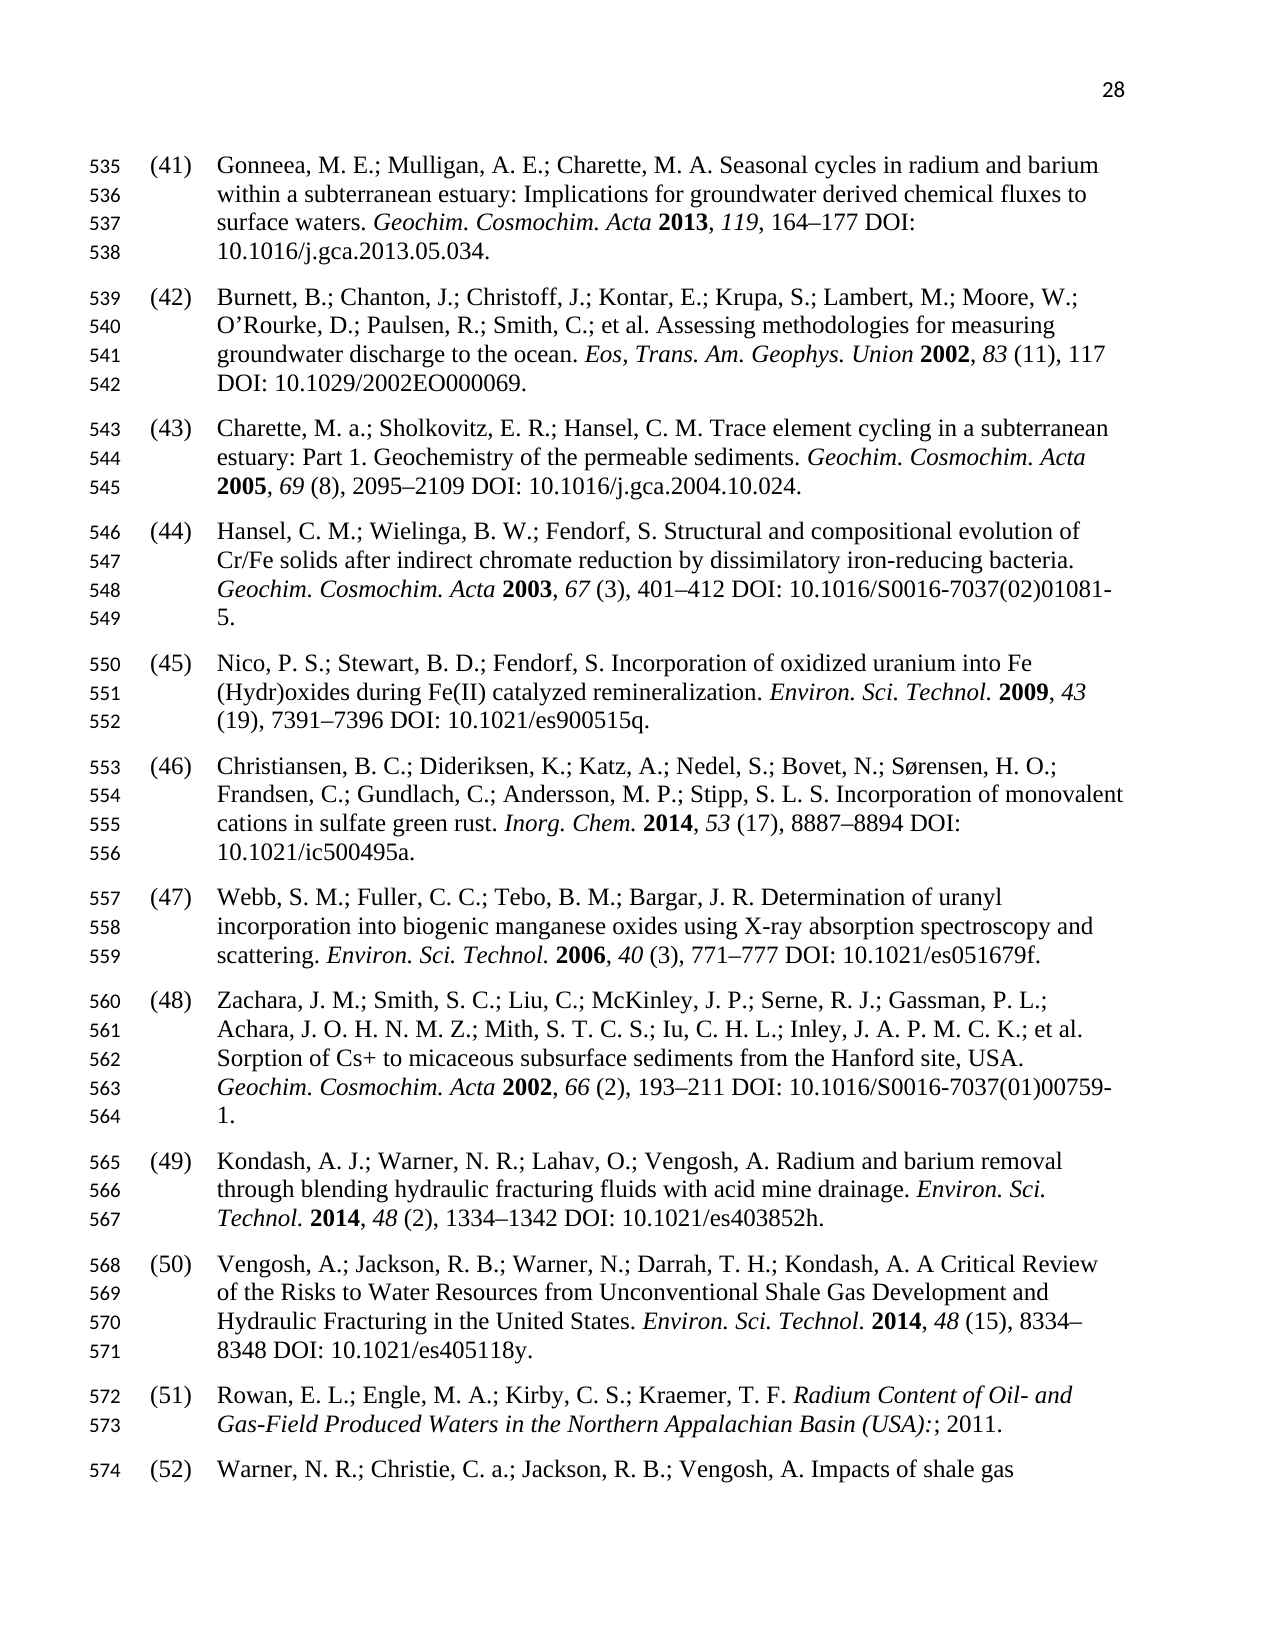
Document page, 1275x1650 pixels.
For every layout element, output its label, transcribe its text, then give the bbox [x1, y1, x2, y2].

text (41) Gonneea, M. E.; Mulligan, A. E.; Charette, M. A. Seasonal cycles in radium and barium within a subterranean estuary: Implications for groundwater derived chemical fluxes to surface waters. Geochim. Cosmochim. Acta 2013, 119, 164–177 DOI: 10.1016/j.gca.2013.05.034. [150, 150, 1125, 265]
text (47) Webb, S. M.; Fuller, C. C.; Tebo, B. M.; Bargar, J. R. Determination of uranyl incorporation into biogenic manganese oxides using X-ray absorption spectroscopy and scattering. Environ. Sci. Technol. 2006, 40 (3), 771–777 DOI: 10.1021/es051679f. [150, 882, 1125, 969]
text (51) Rowan, E. L.; Engle, M. A.; Kirby, C. S.; Kraemer, T. F. Radium Content of Oil- and Gas-Field Produced Waters in the Northern Appalachian Basin (USA):; 2011. [150, 1380, 1125, 1438]
text (44) Hansel, C. M.; Wielinga, B. W.; Fendorf, S. Structural and compositional evolution of Cr/Fe solids after indirect chromate reduction by dissimilatory iron-reducing bacteria. Geochim. Cosmochim. Acta 2003, 67 (3), 401–412 DOI: 10.1016/S0016-7037(02)01081-5. [150, 516, 1125, 631]
text (48) Zachara, J. M.; Smith, S. C.; Liu, C.; McKinley, J. P.; Serne, R. J.; Gassman, P. L.; Achara, J. O. H. N. M. Z.; Mith, S. T. C. S.; Iu, C. H. L.; Inley, J. A. P. M. C. K.; et al. Sorption of Cs+ to micaceous subsurface sediments from the Hanford site, USA. Geochim. Cosmochim. Acta 2002, 66 (2), 193–211 DOI: 10.1016/S0016-7037(01)00759-1. [150, 985, 1125, 1129]
text (49) Kondash, A. J.; Warner, N. R.; Lahav, O.; Vengosh, A. Radium and barium removal through blending hydraulic fracturing fluids with acid mine drainage. Environ. Sci. Technol. 2014, 48 (2), 1334–1342 DOI: 10.1021/es403852h. [150, 1146, 1125, 1232]
text (45) Nico, P. S.; Stewart, B. D.; Fendorf, S. Incorporation of oxidized uranium into Fe (Hydr)oxides during Fe(II) catalyzed remineralization. Environ. Sci. Technol. 2009, 43 (19), 7391–7396 DOI: 10.1021/es900515q. [150, 648, 1125, 734]
text (42) Burnett, B.; Chanton, J.; Christoff, J.; Kontar, E.; Krupa, S.; Lambert, M.; Moore, W.; O’Rourke, D.; Paulsen, R.; Smith, C.; et al. Assessing methodologies for measuring groundwater discharge to the ocean. Eos, Trans. Am. Geophys. Union 2002, 83 (11), 117 DOI: 10.1029/2002EO000069. [150, 282, 1125, 397]
text (50) Vengosh, A.; Jackson, R. B.; Warner, N.; Darrah, T. H.; Kondash, A. A Critical Review of the Risks to Water Resources from Unconventional Shale Gas Development and Hydraulic Fracturing in the United States. Environ. Sci. Technol. 2014, 48 (15), 8334–8348 DOI: 10.1021/es405118y. [150, 1249, 1125, 1364]
text (43) Charette, M. a.; Sholkovitz, E. R.; Hansel, C. M. Trace element cycling in a subterranean estuary: Part 1. Geochemistry of the permeable sediments. Geochim. Cosmochim. Acta 2005, 69 (8), 2095–2109 DOI: 10.1016/j.gca.2004.10.024. [150, 413, 1125, 499]
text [150, 1454, 1125, 1483]
text (46) Christiansen, B. C.; Dideriksen, K.; Katz, A.; Nedel, S.; Bovet, N.; Sørensen, H. O.; Frandsen, C.; Gundlach, C.; Andersson, M. P.; Stipp, S. L. S. Incorporation of monovalent cations in sulfate green rust. Inorg. Chem. 2014, 53 (17), 8887–8894 DOI: 10.1021/ic500495a. [150, 751, 1125, 866]
